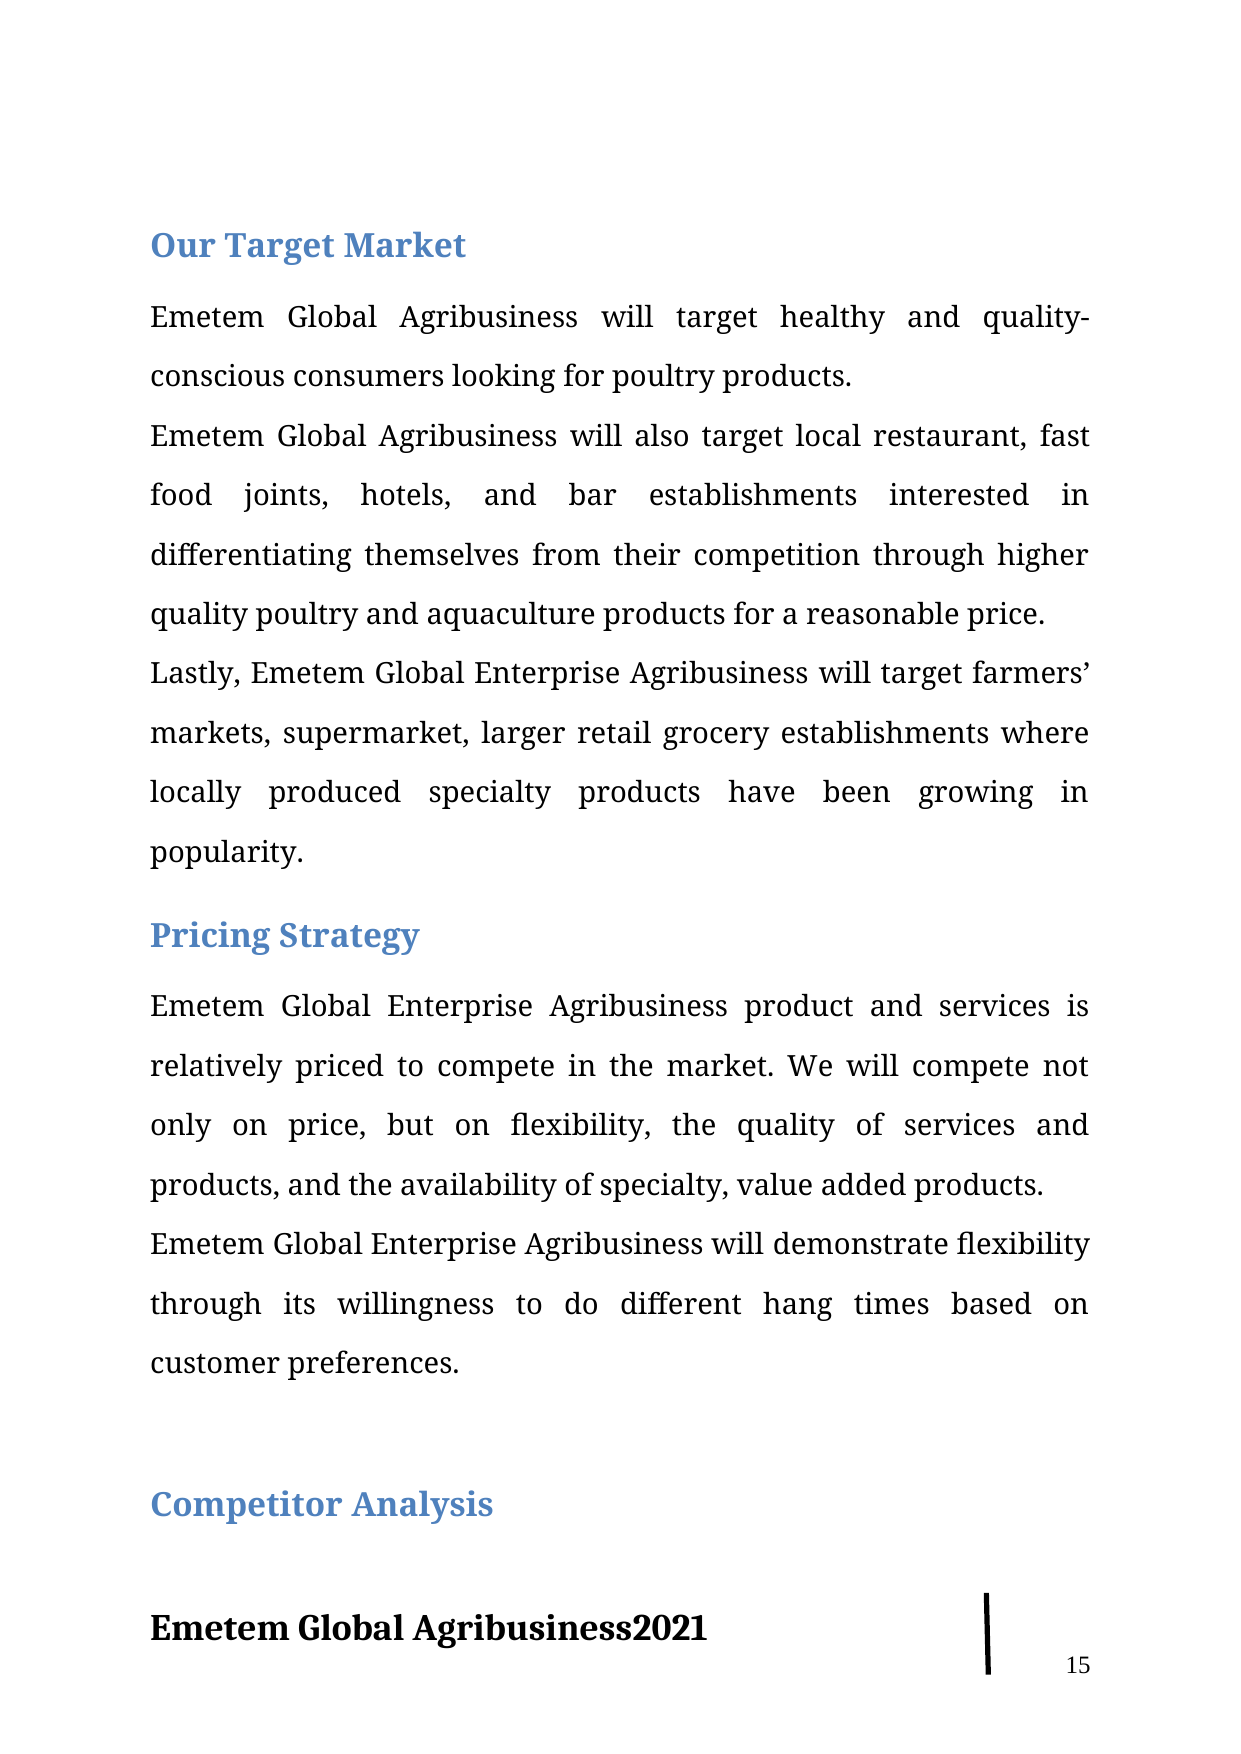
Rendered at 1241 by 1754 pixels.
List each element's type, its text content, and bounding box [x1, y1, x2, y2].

subtitle Our Target Market [150, 222, 1090, 267]
subtitle Competitor Analysis [150, 1480, 1090, 1526]
text Emetem Global Enterprise Agribusiness will demonstrate flexibility through its willingness to do different hang times based on customer preferences. [150, 1224, 1090, 1382]
text Emetem Global Agribusiness will target healthy and quality-conscious consumers looking for poultry products. [150, 296, 1090, 395]
text Lastly, Emetem Global Enterprise Agribusiness will target farmers’ markets, supermarket, larger retail grocery establishments where locally produced specialty products have been growing in popularity. [150, 653, 1090, 871]
text Emetem Global Enterprise Agribusiness product and services is relatively priced to compete in the market. We will compete not only on price, but on flexibility, the quality of services and products, and the availability of specialty, value added products. [150, 986, 1090, 1204]
text Emetem Global Agribusiness will also target local restaurant, fast food joints, hotels, and bar establishments interested in differentiating themselves from their competition through higher quality poultry and aquaculture products for a reasonable price. [150, 415, 1090, 633]
subtitle Pricing Strategy [150, 912, 1090, 957]
